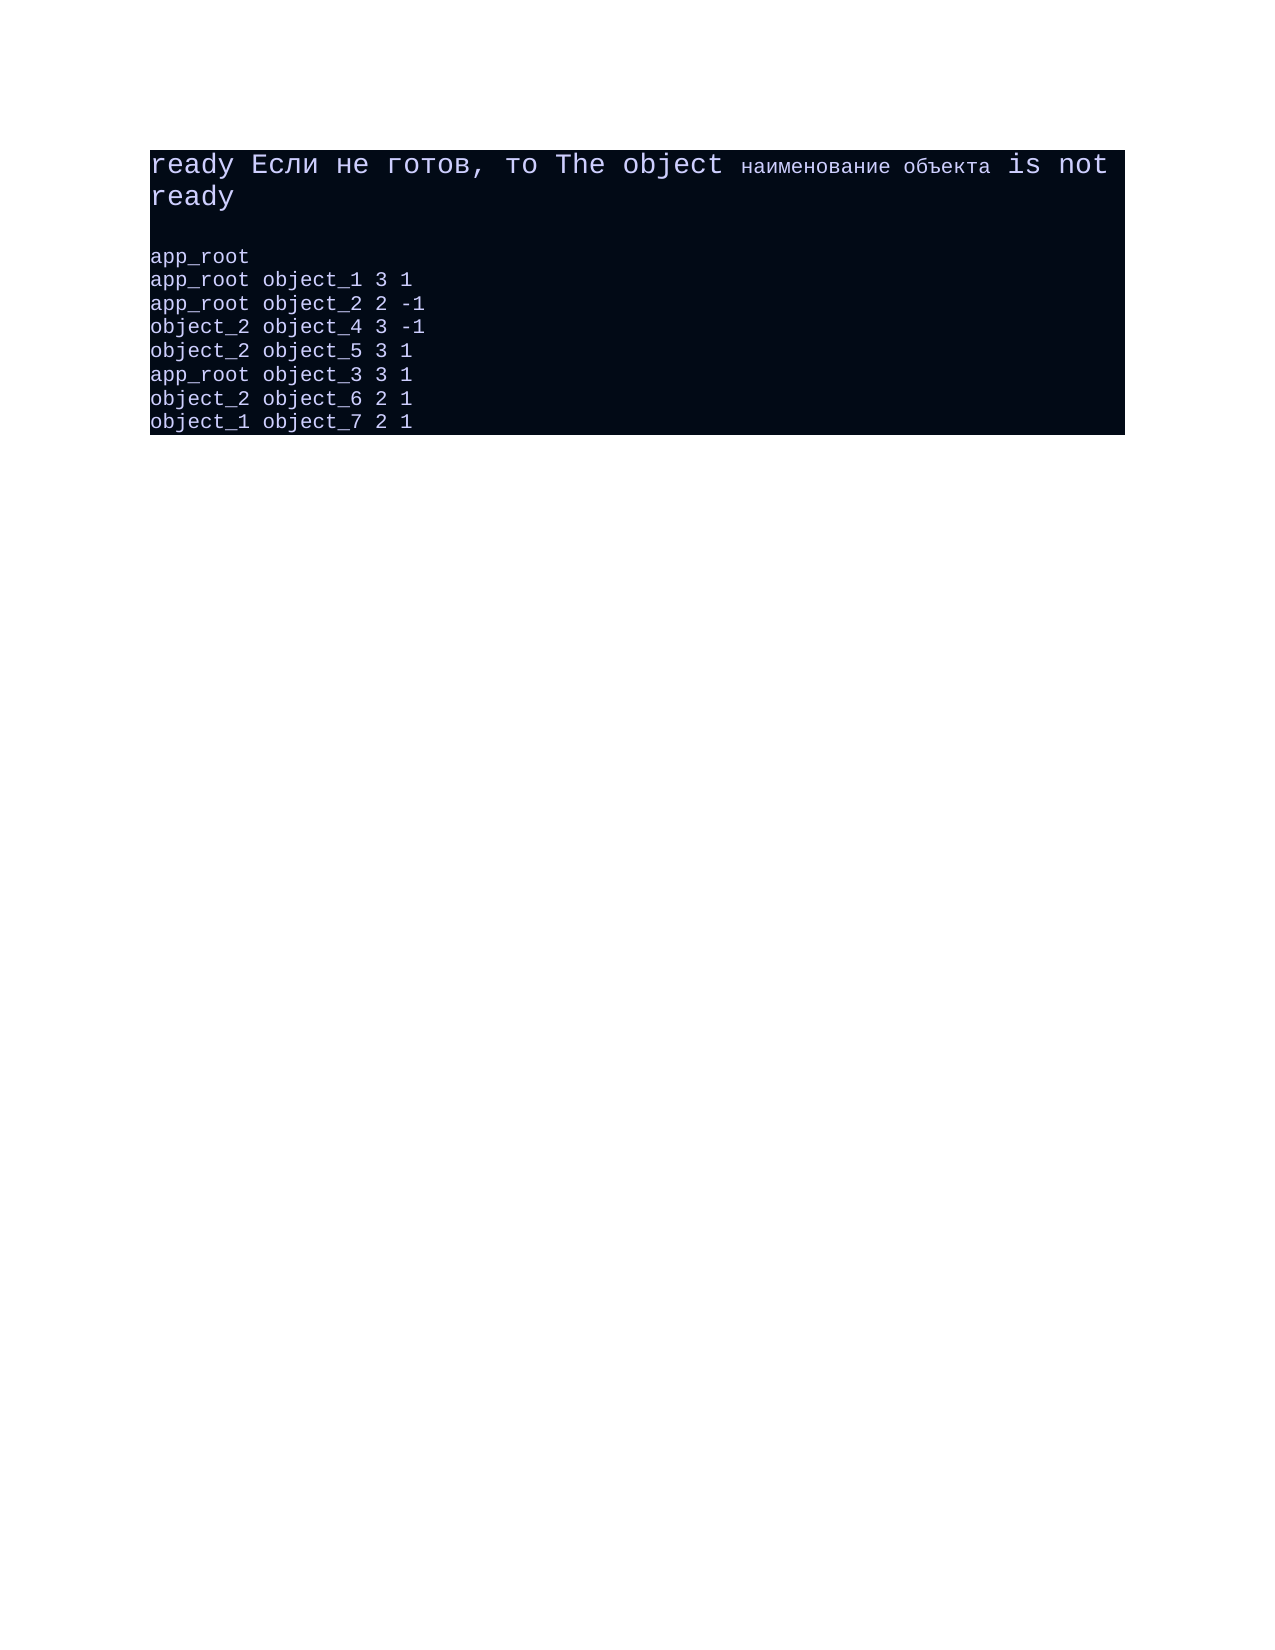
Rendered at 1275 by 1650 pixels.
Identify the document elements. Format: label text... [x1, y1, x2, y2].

text app_root app_root object_1 3 1 app_root object_2 2 -1 object_2 object_4 3 -1 object_2 object_5 3 1 app_root object_3 3 1 object_2 object_6 2 1 object_1 object_7 2 1 [150, 246, 1125, 435]
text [150, 150, 1125, 214]
